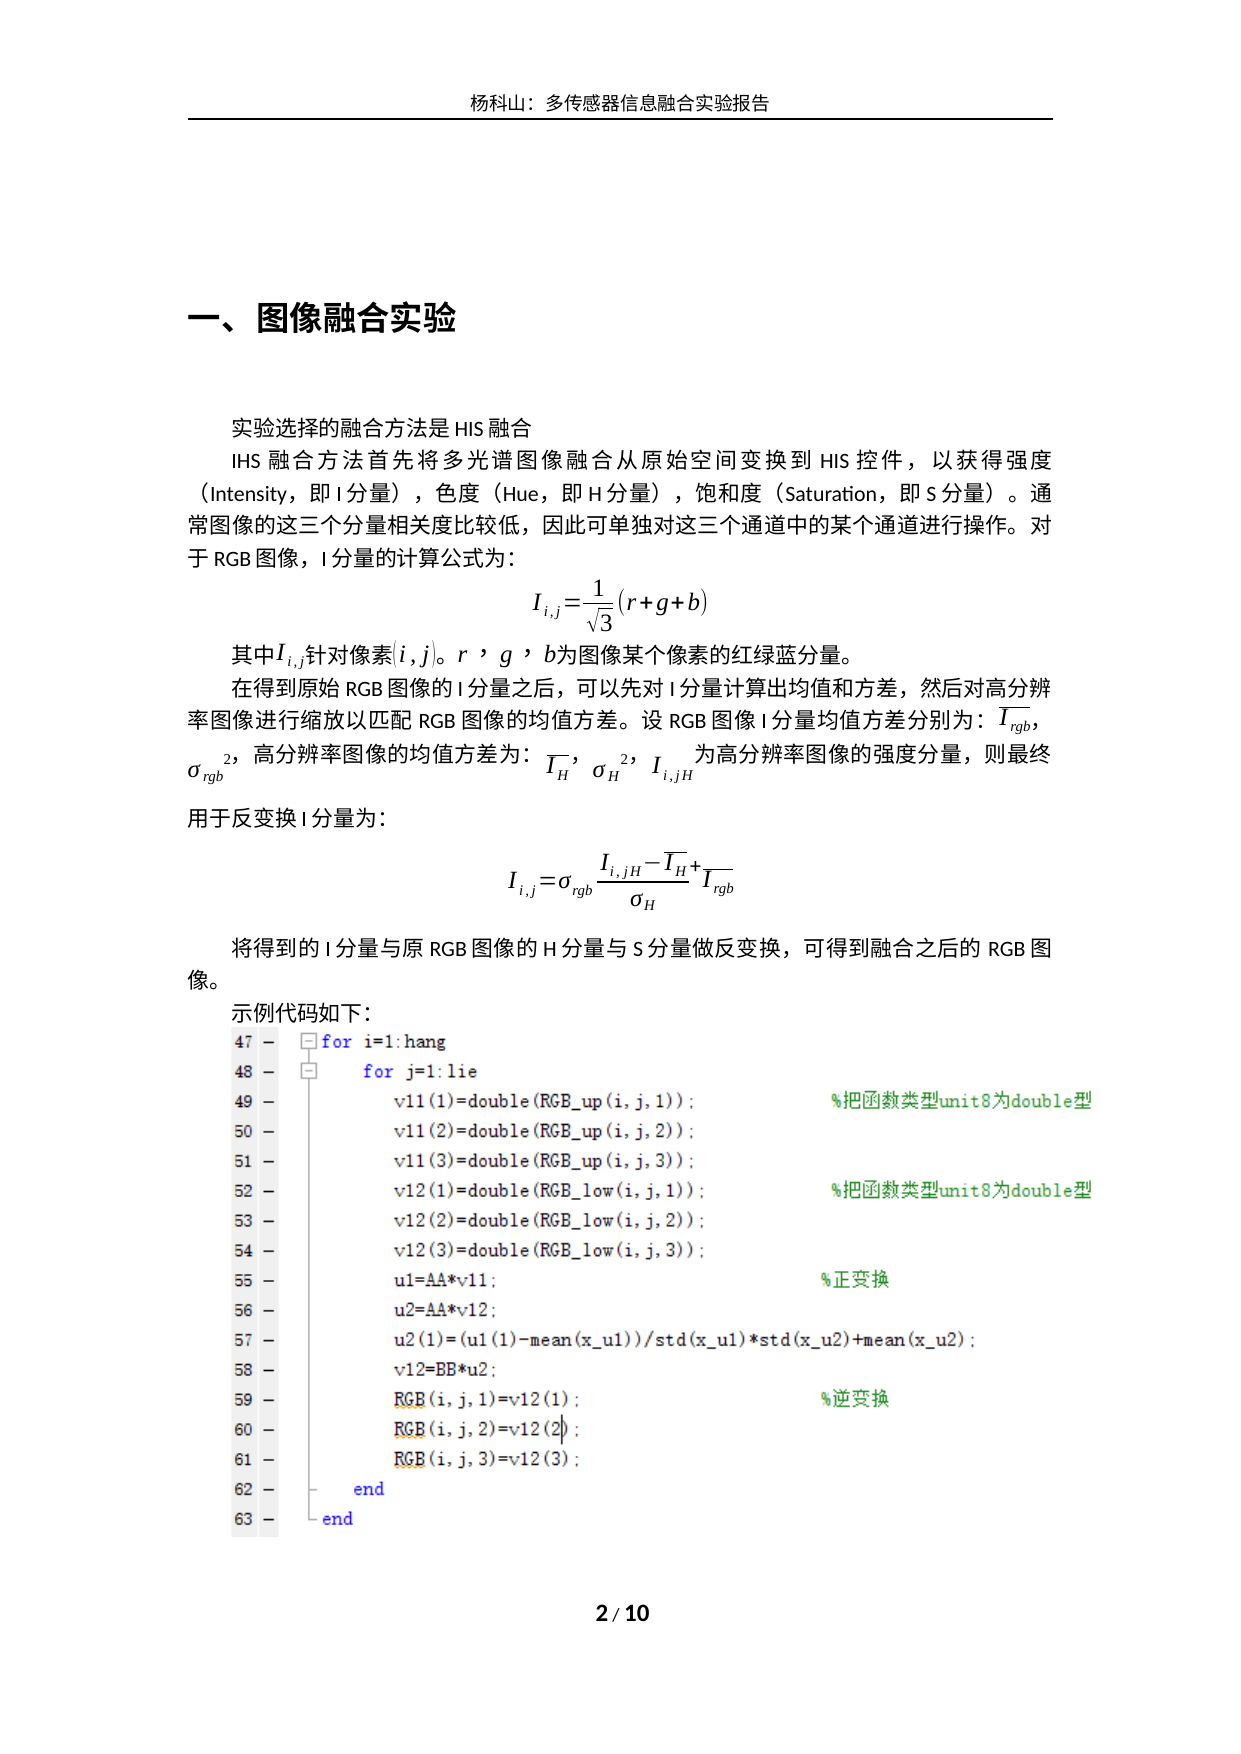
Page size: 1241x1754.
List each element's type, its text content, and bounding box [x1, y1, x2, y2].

text IHS融合方法首先将多光谱图像融合从原始空间变换到HIS控件，以获得强度（Intensity，即I分量），色度（Hue，即H分量），饱和度（Saturation，即S分量）。通常图像的这三个分量相关度比较低，因此可单独对这三个通道中的某个通道进行操作。对于RGB图像，I分量的计算公式为： [187, 443, 1053, 573]
text 在得到原始RGB图像的I分量之后，可以先对I分量计算出均值和方差，然后对高分辨率图像进行缩放以匹配RGB图像的均值方差。设RGB图像I分量均值方差分别为：，，高分辨率图像的均值方差为：，，为高分辨率图像的强度分量，则最终用于反变换I分量为： [187, 670, 1053, 833]
text 实验选择的融合方法是HIS融合 [231, 410, 1053, 443]
picture [231, 1027, 1097, 1537]
text 将得到的I分量与原RGB图像的H分量与S分量做反变换，可得到融合之后的RGB图像。 [187, 930, 1053, 995]
text + [187, 833, 1053, 930]
subtitle 图像融合实验 [187, 283, 1053, 348]
text 其中针对像素。为图像某个像素的红绿蓝分量。 [187, 638, 1053, 670]
text 示例代码如下： [187, 995, 1053, 1028]
